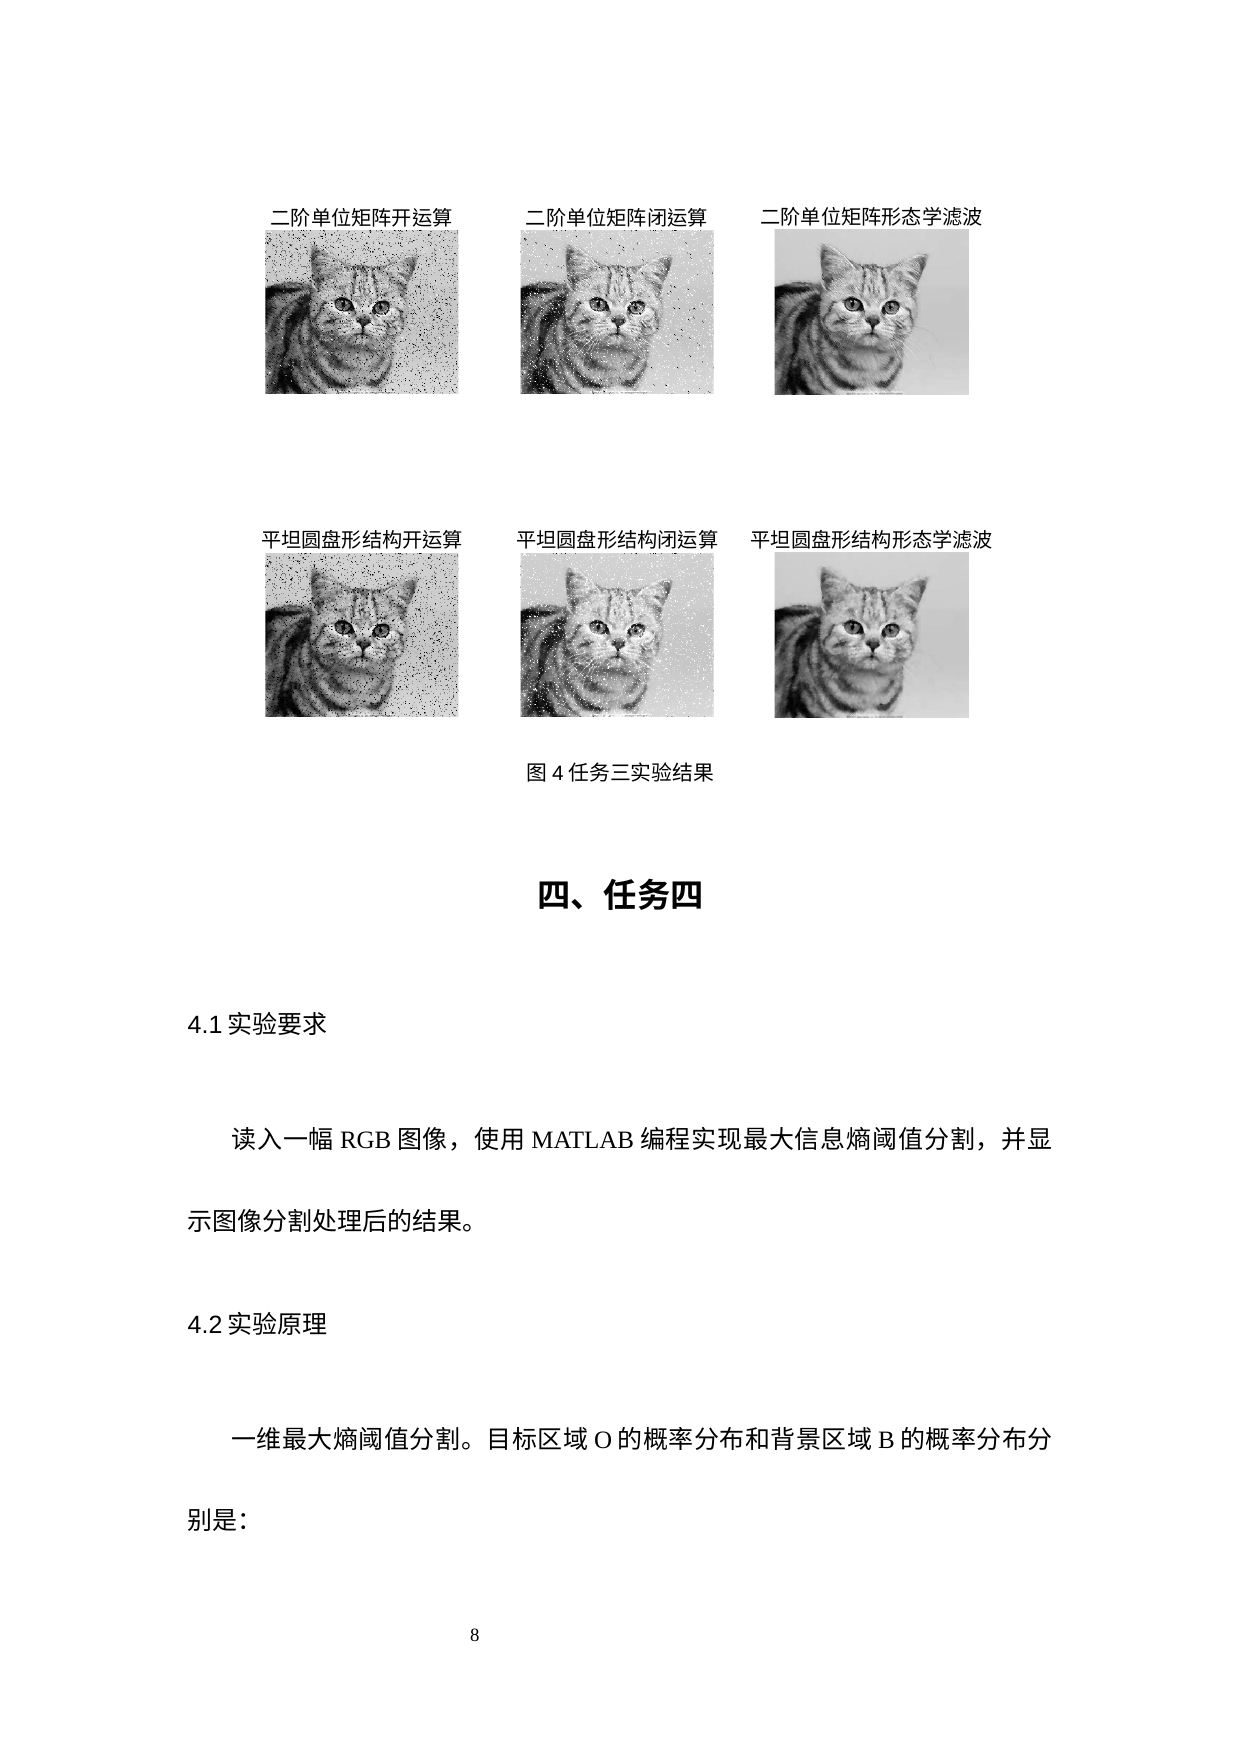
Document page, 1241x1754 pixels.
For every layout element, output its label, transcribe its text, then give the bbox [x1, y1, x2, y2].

text 图 4 任务三实验结果 [187, 162, 1053, 788]
subtitle 4.1实验要求 [187, 990, 1053, 1055]
text 读入一幅RGB图像，使用MATLAB编程实现最大信息熵阈值分割，并显示图像分割处理后的结果。 [187, 1105, 1053, 1252]
text 四、任务四 [187, 860, 1053, 925]
subtitle 4.2实验原理 [187, 1290, 1053, 1355]
text 一维最大熵阈值分割。目标区域O的概率分布和背景区域B的概率分布分别是： [187, 1405, 1053, 1551]
